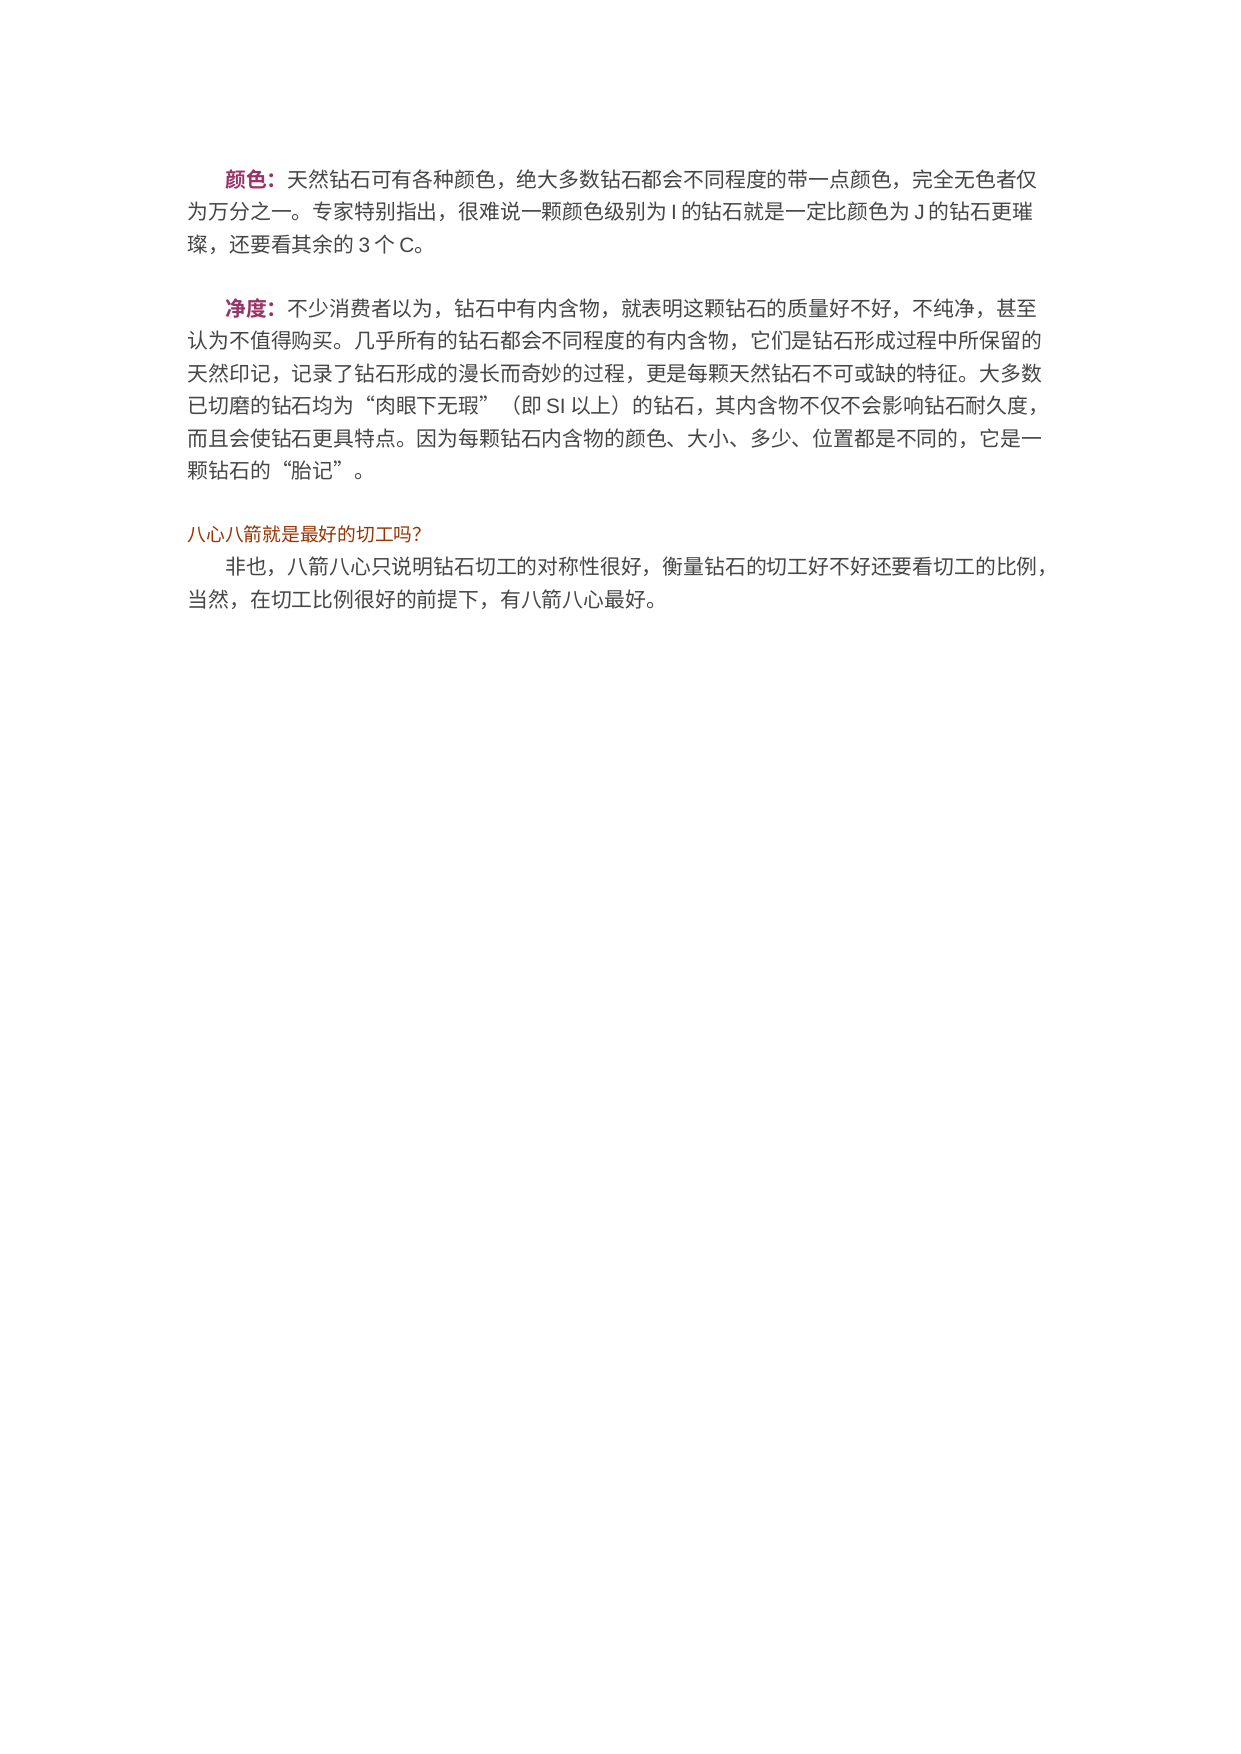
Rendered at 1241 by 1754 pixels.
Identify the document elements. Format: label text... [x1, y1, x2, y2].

text 非也，八箭八心只说明钻石切工的对称性很好，衡量钻石的切工好不好还要看切工的比例，当然，在切工比例很好的前提下，有八箭八心最好。 [187, 549, 1053, 614]
text 颜色：天然钻石可有各种颜色，绝大多数钻石都会不同程度的带一点颜色，完全无色者仅为万分之一。专家特别指出，很难说一颗颜色级别为I的钻石就是一定比颜色为J的钻石更璀璨，还要看其余的3个C。 [187, 162, 1053, 259]
text 八心八箭就是最好的切工吗？ [187, 517, 1053, 549]
text 净度：不少消费者以为，钻石中有内含物，就表明这颗钻石的质量好不好，不纯净，甚至认为不值得购买。几乎所有的钻石都会不同程度的有内含物，它们是钻石形成过程中所保留的天然印记，记录了钻石形成的漫长而奇妙的过程，更是每颗天然钻石不可或缺的特征。大多数已切磨的钻石均为“肉眼下无瑕”（即SI以上）的钻石，其内含物不仅不会影响钻石耐久度，而且会使钻石更具特点。因为每颗钻石内含物的颜色、大小、多少、位置都是不同的，它是一颗钻石的“胎记”。 [187, 291, 1053, 486]
